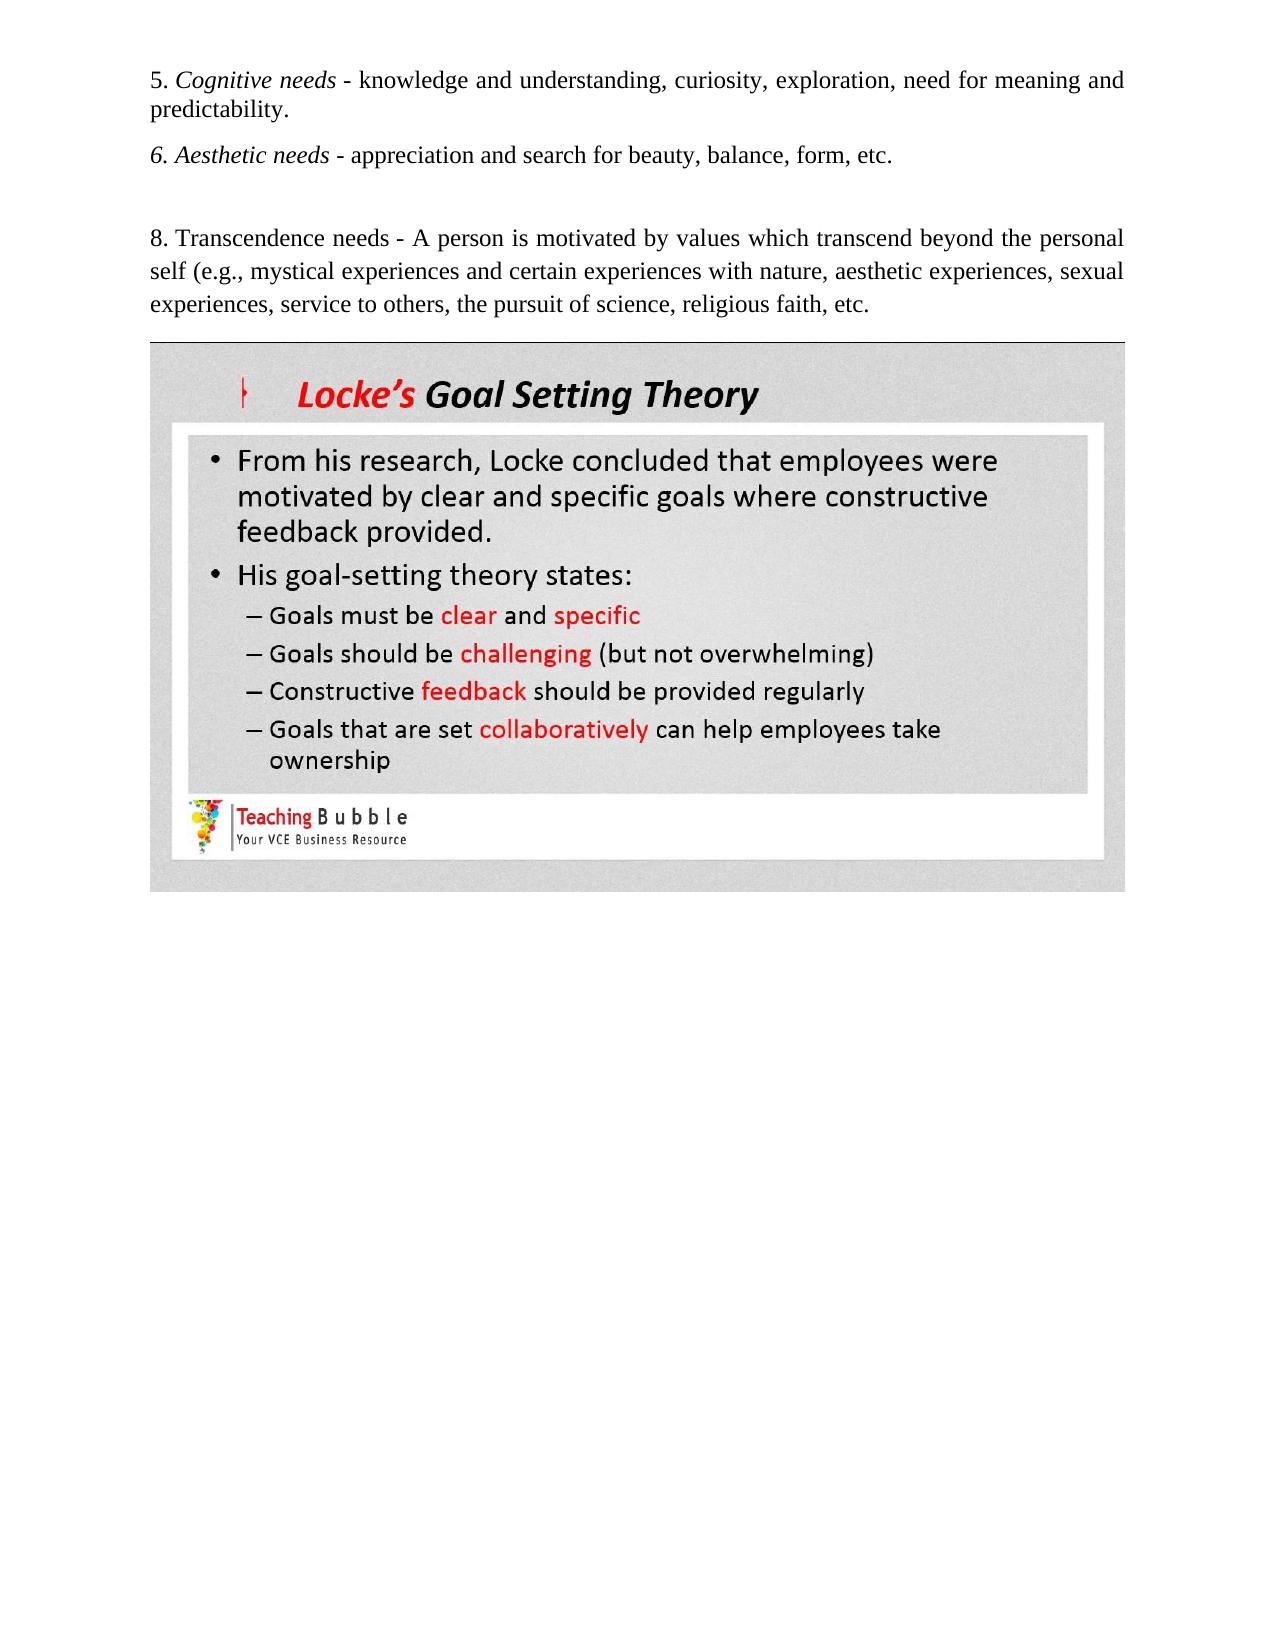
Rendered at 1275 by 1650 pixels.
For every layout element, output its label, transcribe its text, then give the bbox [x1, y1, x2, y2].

text 6. Aesthetic needs - appreciation and search for beauty, balance, form, etc. [150, 140, 1125, 169]
text 5. Cognitive needs - knowledge and understanding, curiosity, exploration, need for meaning and predictability. [150, 66, 1125, 123]
text 8. Transcendence needs - A person is motivated by values which transcend beyond the personal self (e.g., mystical experiences and certain experiences with nature, aesthetic experiences, sexual experiences, service to others, the pursuit of science, religious faith, etc. [150, 223, 1125, 318]
picture [150, 342, 1125, 892]
